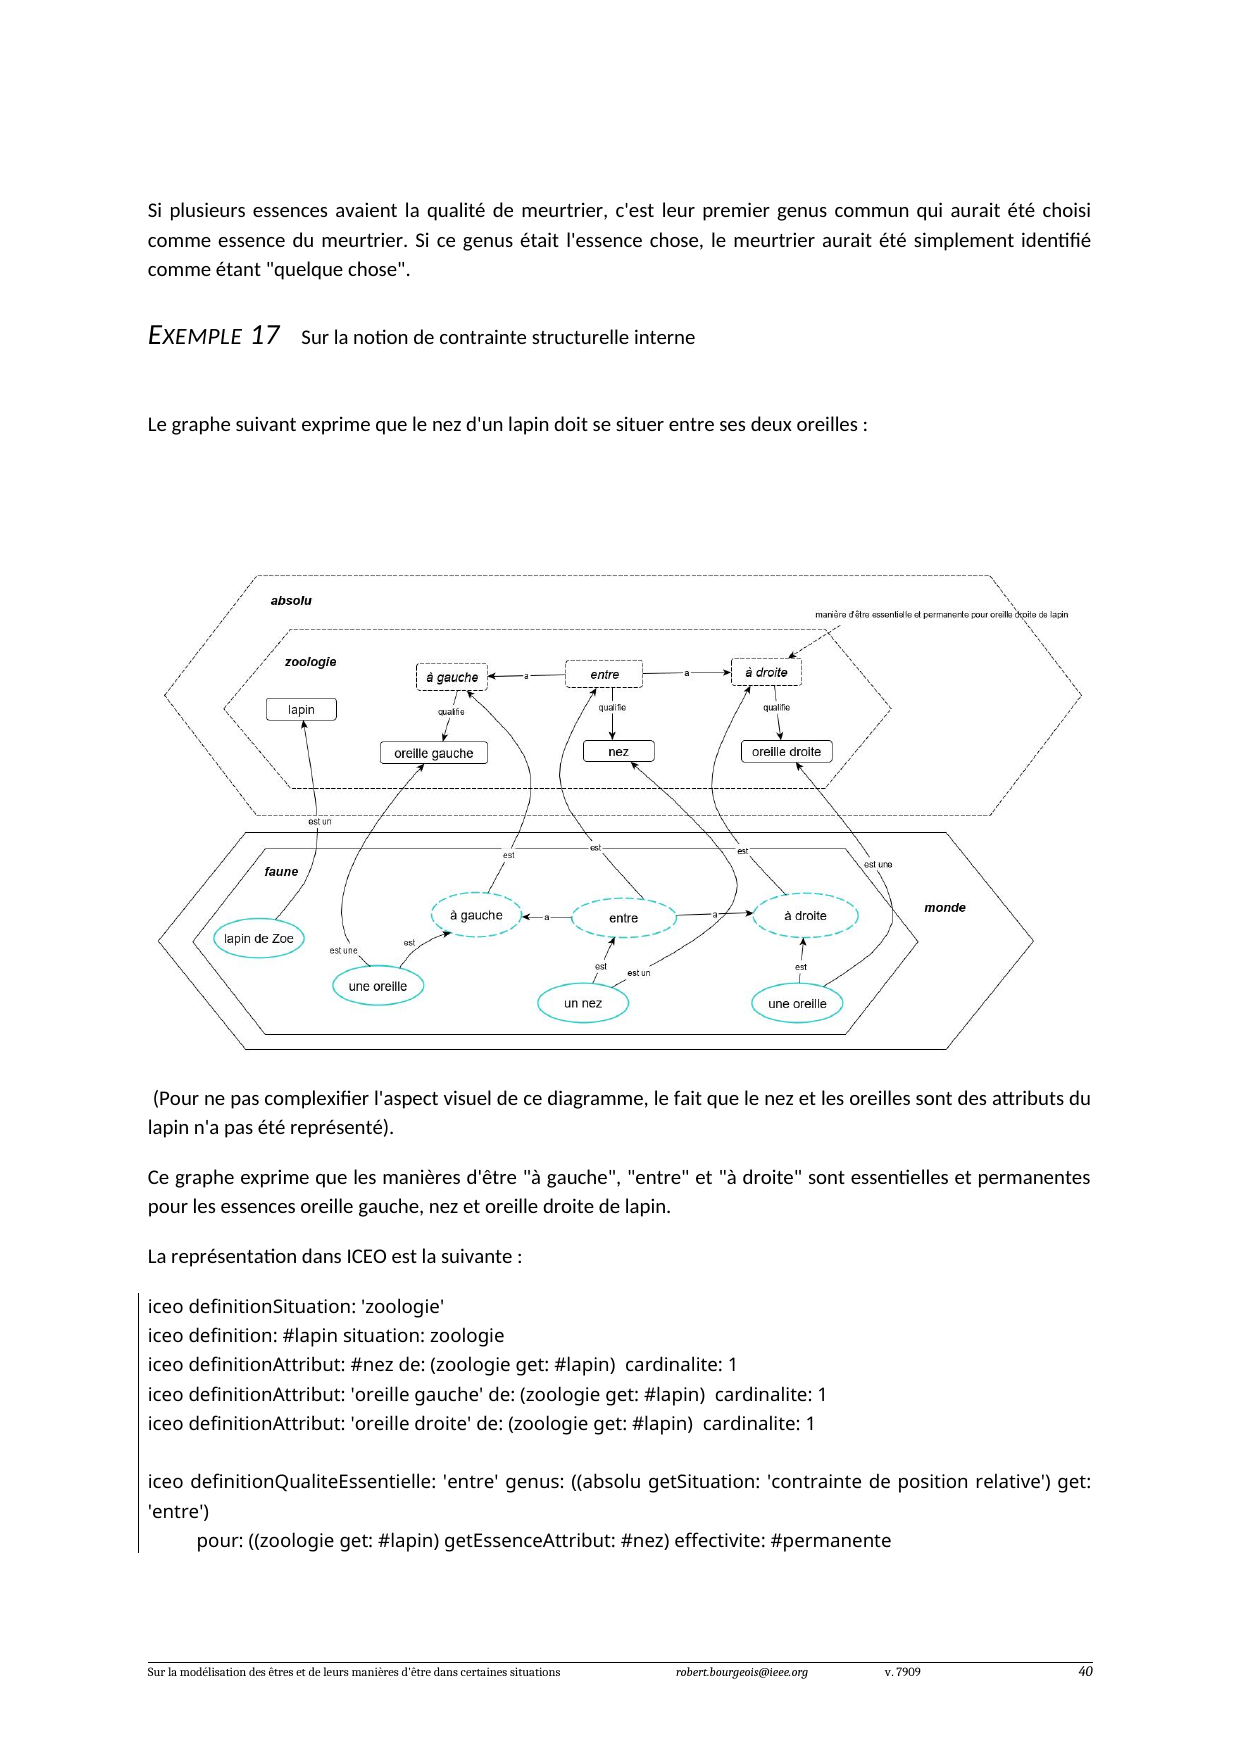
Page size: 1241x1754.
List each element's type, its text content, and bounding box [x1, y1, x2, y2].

text Si plusieurs essences avaient la qualité de meurtrier, c'est leur premier genus commun qui aurait été choisi comme essence du meurtrier. Si ce genus était l'essence chose, le meurtrier aurait été simplement identifié comme étant "quelque chose". [148, 198, 1093, 281]
text iceo definitionQualiteEssentielle: 'entre' genus: ((absolu getSituation: 'contrainte de position relative') get: 'entre') [139, 1469, 1093, 1523]
text (Pour ne pas complexifier l'aspect visuel de ce diagramme, le fait que le nez et les oreilles sont des attributs du lapin n'a pas été représenté). [148, 1085, 1093, 1139]
picture [147, 461, 1092, 1060]
text iceo definitionSituation: 'zoologie' [139, 1293, 1093, 1318]
text La représentation dans ICEO est la suivante : [148, 1243, 1093, 1268]
text iceo definitionAttribut: 'oreille gauche' de: (zoologie get: #lapin) cardinalite: 1 [139, 1381, 1093, 1406]
text iceo definitionAttribut: #nez de: (zoologie get: #lapin) cardinalite: 1 [139, 1352, 1093, 1377]
text iceo definitionAttribut: 'oreille droite' de: (zoologie get: #lapin) cardinalite: 1 [139, 1410, 1093, 1436]
text iceo definition: #lapin situation: zoologie [139, 1322, 1093, 1348]
subtitle Exemple 17 Sur la notion de contrainte structurelle interne [148, 316, 1093, 352]
text Ce graphe exprime que les manières d'être "à gauche", "entre" et "à droite" sont essentielles et permanentes pour les essences oreille gauche, nez et oreille droite de lapin. [148, 1164, 1093, 1218]
text Le graphe suivant exprime que le nez d'un lapin doit se situer entre ses deux oreilles : [148, 411, 1093, 437]
text pour: ((zoologie get: #lapin) getEssenceAttribut: #nez) effectivite: #permanente [139, 1527, 1093, 1553]
